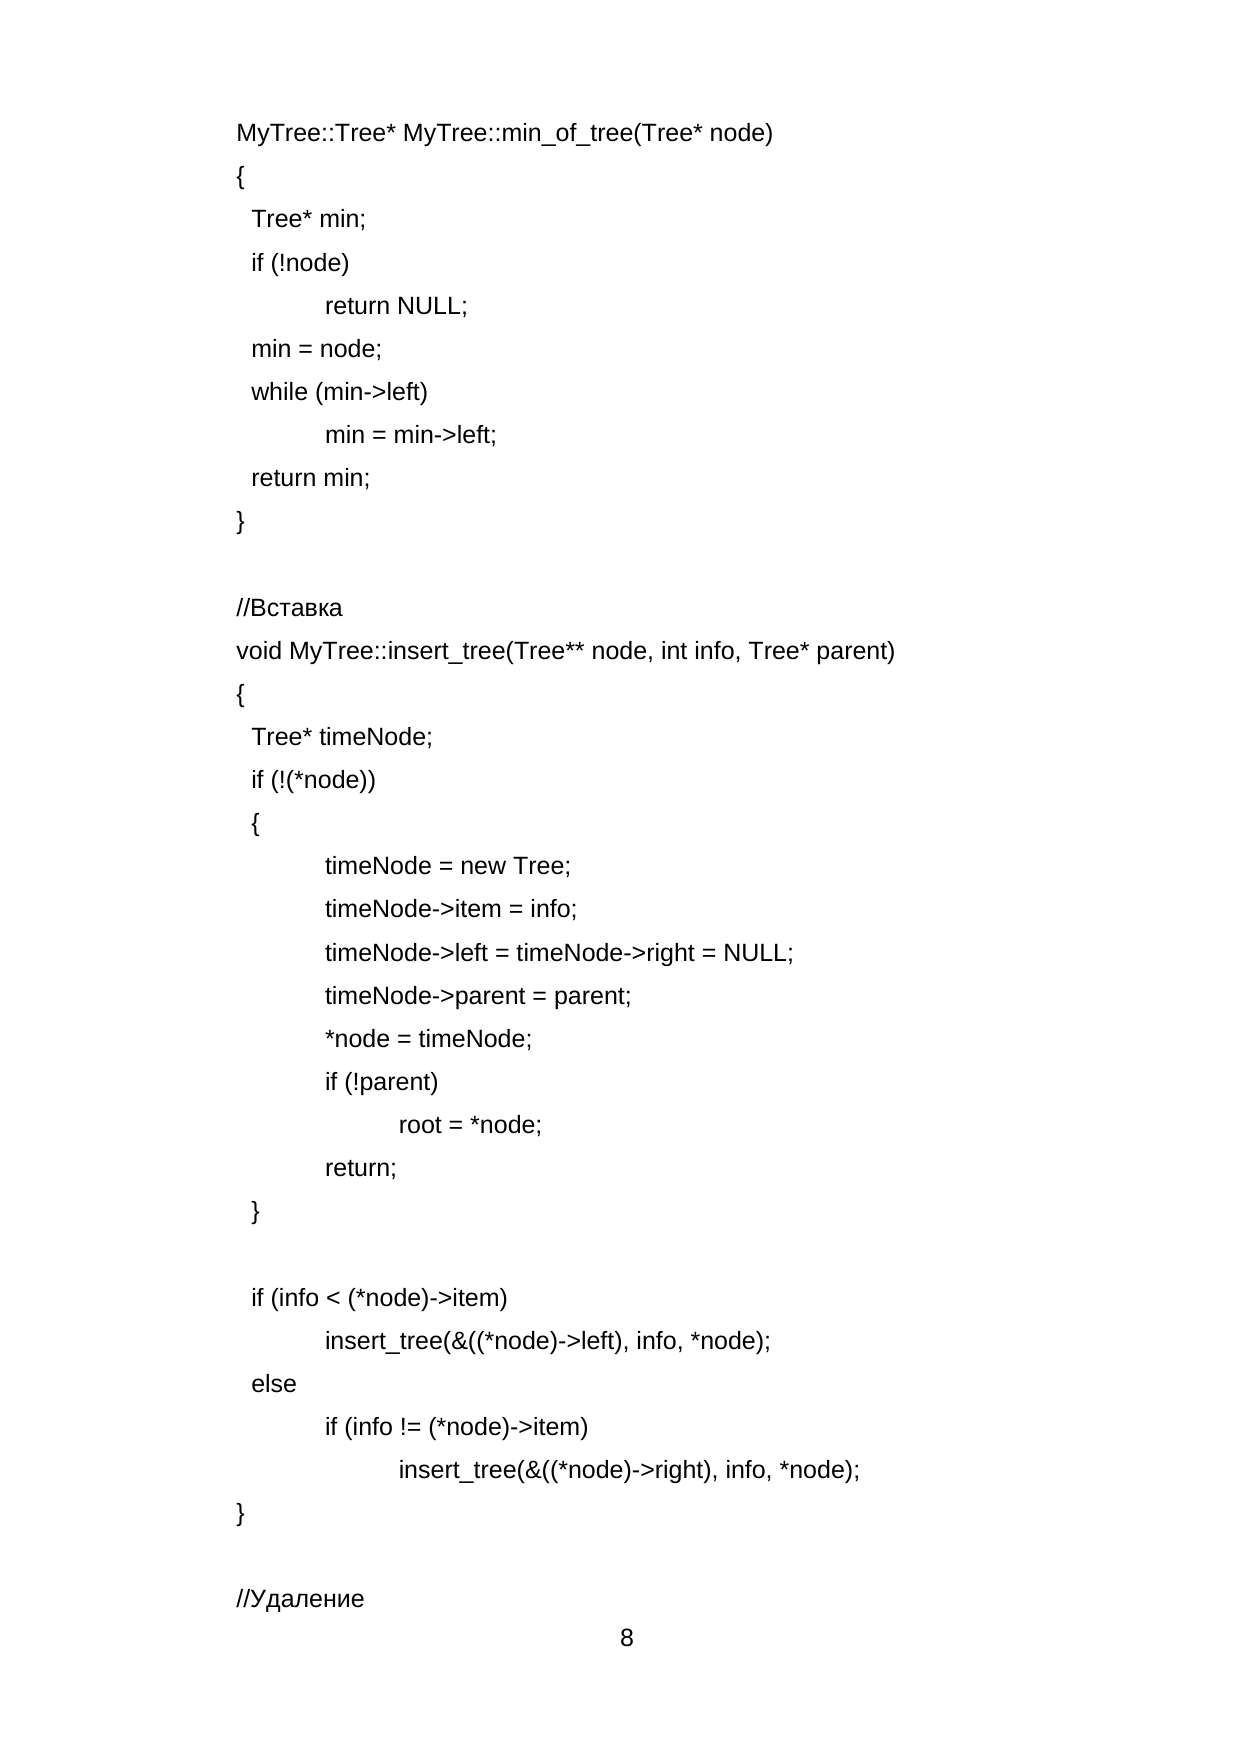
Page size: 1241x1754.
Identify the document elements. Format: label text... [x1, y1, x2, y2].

text if (!node) [177, 247, 1152, 276]
text } [177, 1196, 1152, 1225]
text timeNode->left = timeNode->right = NULL; [177, 937, 1152, 966]
text while (min->left) [177, 377, 1152, 406]
text insert_tree(&((*node)->right), info, *node); [177, 1455, 1152, 1484]
text MyTree::Tree* MyTree::min_of_tree(Tree* node) [177, 118, 1152, 147]
text min = node; [177, 334, 1152, 362]
text if (info < (*node)->item) [177, 1282, 1152, 1311]
text *node = timeNode; [177, 1024, 1152, 1052]
text timeNode->parent = parent; [177, 981, 1152, 1009]
text insert_tree(&((*node)->left), info, *node); [177, 1326, 1152, 1354]
text root = *node; [177, 1110, 1152, 1139]
text if (!parent) [177, 1067, 1152, 1096]
text timeNode->item = info; [177, 894, 1152, 923]
text } [177, 506, 1152, 535]
text { [177, 161, 1152, 190]
text else [177, 1369, 1152, 1397]
text Tree* timeNode; [177, 722, 1152, 751]
text //Вставка [177, 592, 1152, 621]
text void MyTree::insert_tree(Tree** node, int info, Tree* parent) [177, 636, 1152, 664]
text if (info != (*node)->item) [177, 1412, 1152, 1441]
text } [177, 1498, 1152, 1527]
text { [177, 808, 1152, 837]
text if (!(*node)) [177, 765, 1152, 794]
text Tree* min; [177, 204, 1152, 233]
text return NULL; [177, 291, 1152, 319]
text min = min->left; [177, 420, 1152, 449]
text return min; [177, 463, 1152, 492]
text { [177, 679, 1152, 707]
text timeNode = new Tree; [177, 851, 1152, 880]
text //Удаление [177, 1584, 1152, 1613]
text return; [177, 1153, 1152, 1182]
